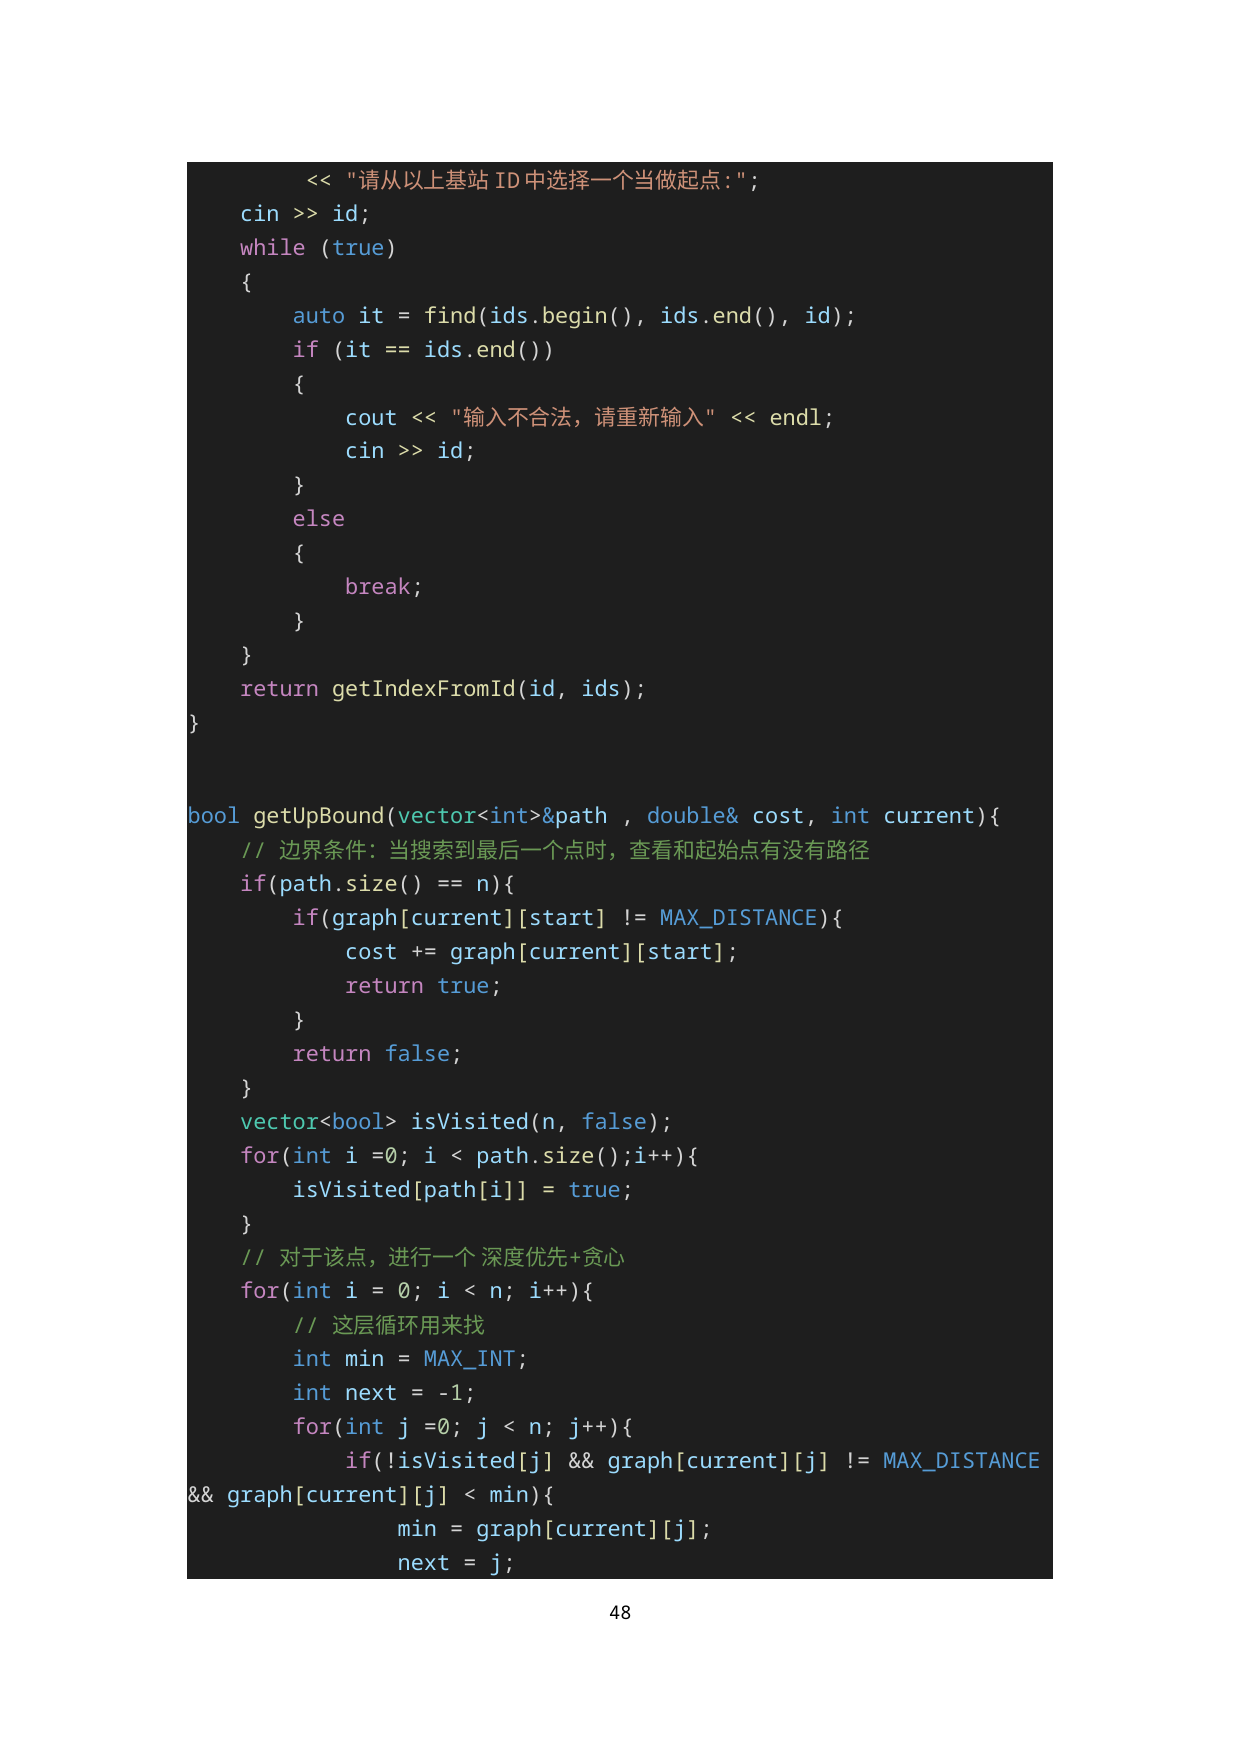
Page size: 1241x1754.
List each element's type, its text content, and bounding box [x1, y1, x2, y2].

text } [187, 603, 1053, 637]
text else [187, 501, 1053, 535]
text for(int j =0; j < n; j++){ [187, 1409, 1053, 1443]
text cost += graph[current][start]; [187, 934, 1053, 968]
text } [187, 637, 1053, 671]
text break; [187, 569, 1053, 603]
text vector<bool> isVisited(n, false); [187, 1103, 1053, 1137]
text for(int i = 0; i < n; i++){ [187, 1273, 1053, 1307]
text } [187, 705, 1053, 739]
text // 这层循环用来找 [187, 1307, 1053, 1341]
text int next = -1; [187, 1375, 1053, 1409]
text { [187, 365, 1053, 399]
text while (true) [187, 229, 1053, 263]
text bool getUpBound(vector<int>&path , double& cost, int current){ [187, 798, 1053, 832]
text } [187, 467, 1053, 501]
text cout << "输入不合法，请重新输入" << endl; [187, 399, 1053, 433]
text return false; [187, 1036, 1053, 1069]
text if(graph[current][start] != MAX_DISTANCE){ [187, 900, 1053, 934]
text // 边界条件：当搜索到最后一个点时，查看和起始点有没有路径 [187, 832, 1053, 866]
text cin >> id; [187, 196, 1053, 229]
text if(!isVisited[j] && graph[current][j] != MAX_DISTANCE && graph[current][j] < min){ [187, 1443, 1053, 1511]
text cin >> id; [187, 433, 1053, 467]
text { [187, 535, 1053, 569]
text return getIndexFromId(id, ids); [187, 671, 1053, 705]
text isVisited[path[i]] = true; [187, 1171, 1053, 1205]
text auto it = find(ids.begin(), ids.end(), id); [187, 297, 1053, 331]
text if (it == ids.end()) [187, 331, 1053, 365]
text next = j; [187, 1545, 1053, 1579]
text min = graph[current][j]; [187, 1511, 1053, 1545]
text int min = MAX_INT; [187, 1341, 1053, 1375]
text // 对于该点，进行一个 深度优先+贪心 [187, 1239, 1053, 1273]
text } [187, 1002, 1053, 1036]
text } [187, 1205, 1053, 1239]
text for(int i =0; i < path.size();i++){ [187, 1137, 1053, 1171]
text return true; [187, 968, 1053, 1002]
text << "请从以上基站ID中选择一个当做起点:"; [187, 162, 1053, 196]
text } [187, 1069, 1053, 1103]
text { [187, 263, 1053, 297]
text if(path.size() == n){ [187, 866, 1053, 900]
